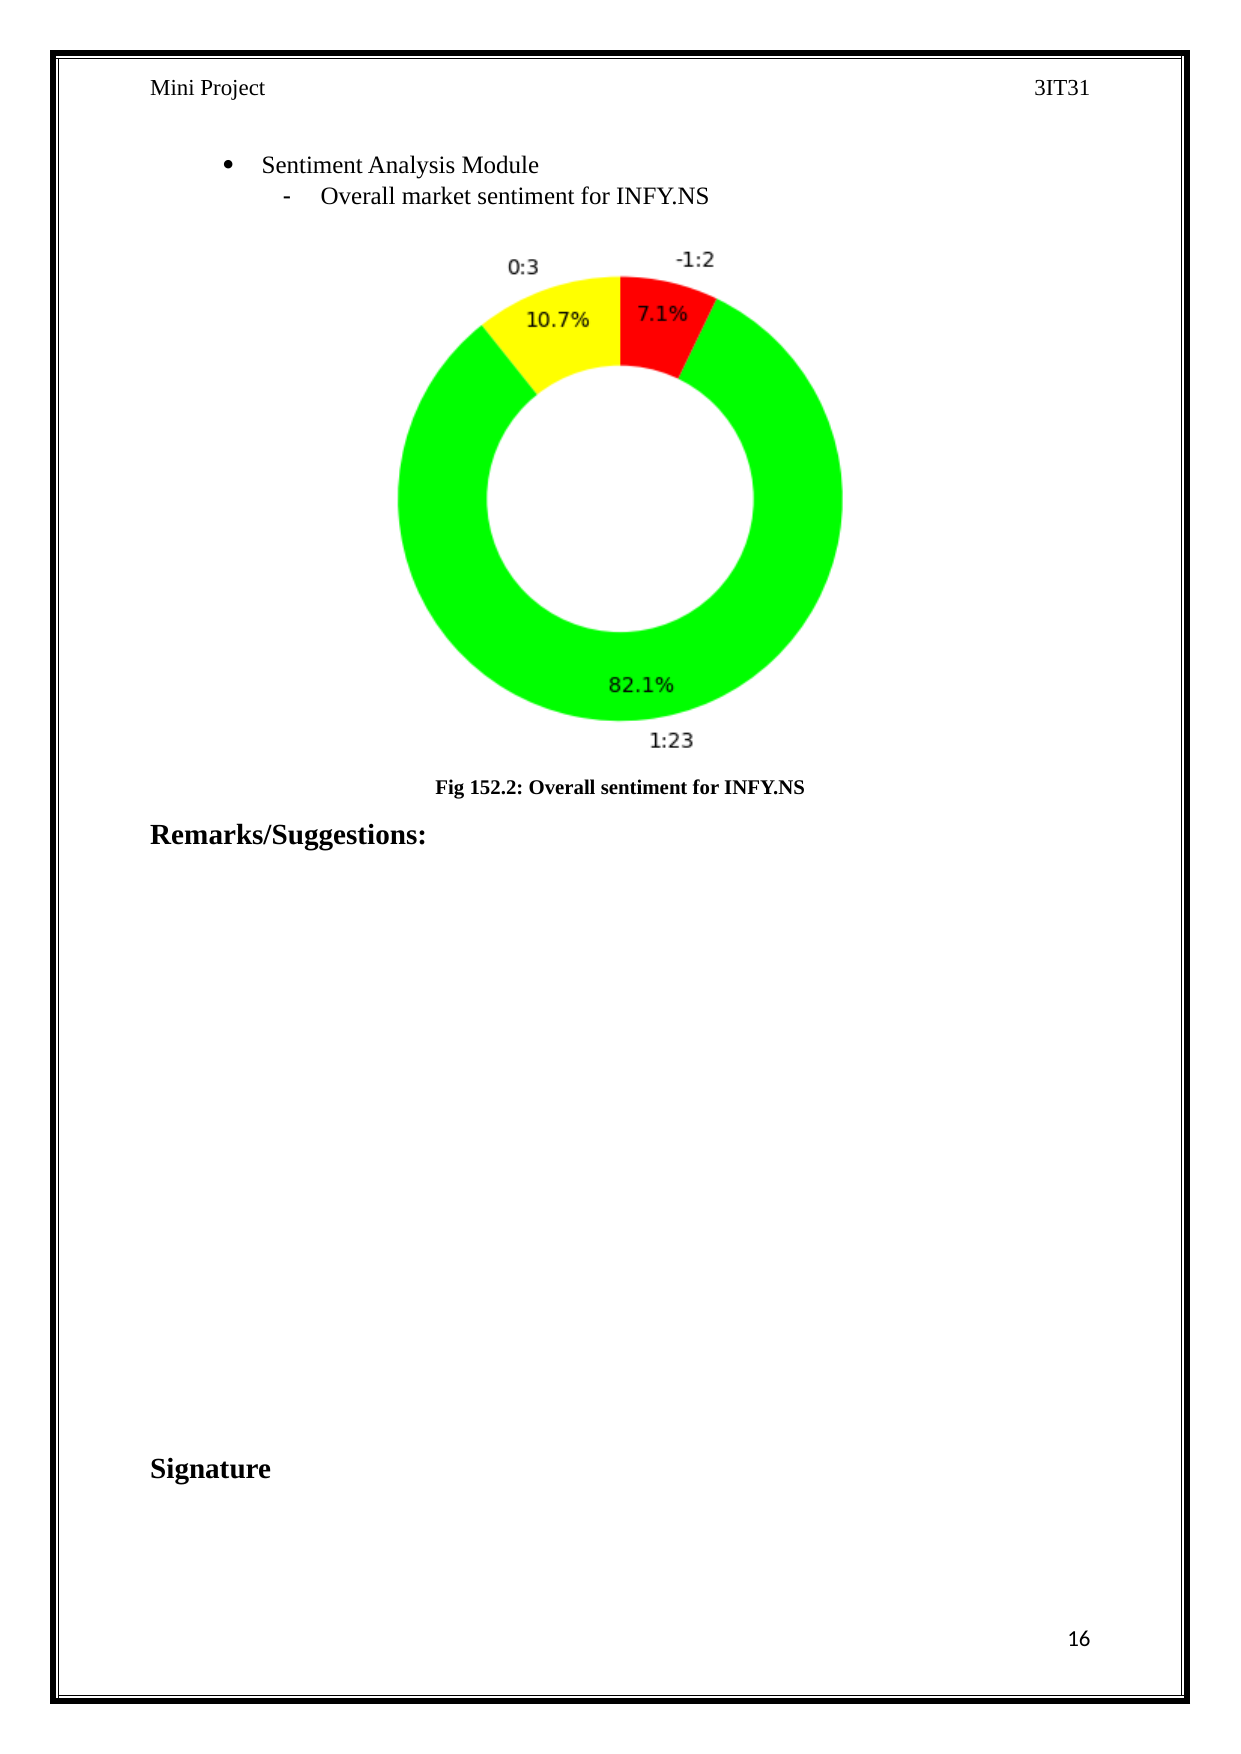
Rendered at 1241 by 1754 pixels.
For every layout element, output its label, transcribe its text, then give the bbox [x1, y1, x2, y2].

text Signature [150, 1451, 1090, 1484]
text Remarks/Suggestions: [150, 817, 1090, 851]
list Overall market sentiment for INFY.NS [283, 181, 1090, 210]
list Sentiment Analysis Module [224, 150, 1090, 179]
text Fig 152.2: Overall sentiment for INFY.NS [150, 774, 1090, 799]
picture [392, 243, 846, 753]
